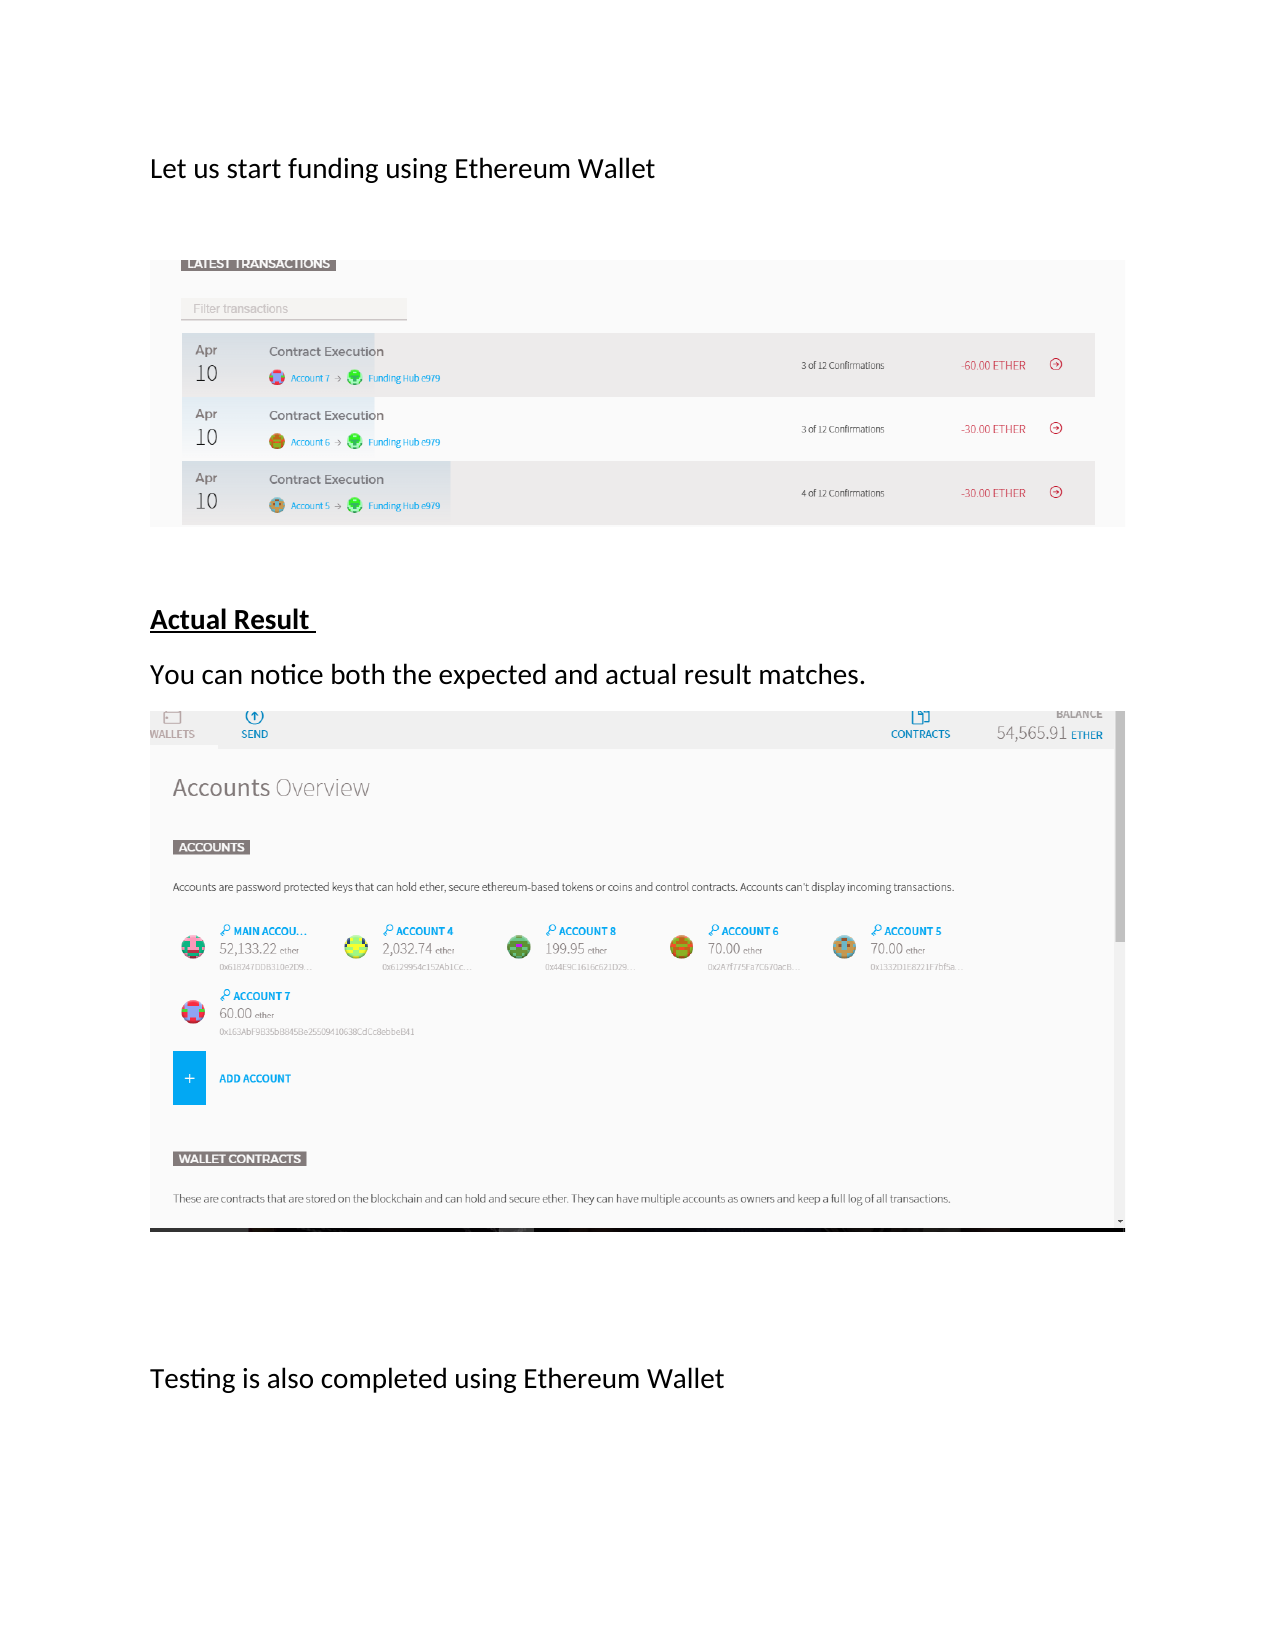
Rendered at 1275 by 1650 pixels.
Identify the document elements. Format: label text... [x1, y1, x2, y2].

picture [150, 711, 1125, 1232]
text Testing is also completed using Ethereum Wallet [150, 1361, 1125, 1396]
text You can notice both the expected and actual result matches. [150, 656, 1125, 692]
text Actual Result [150, 601, 1125, 636]
text Let us start funding using Ethereum Wallet [150, 150, 1125, 186]
picture [150, 260, 1125, 527]
